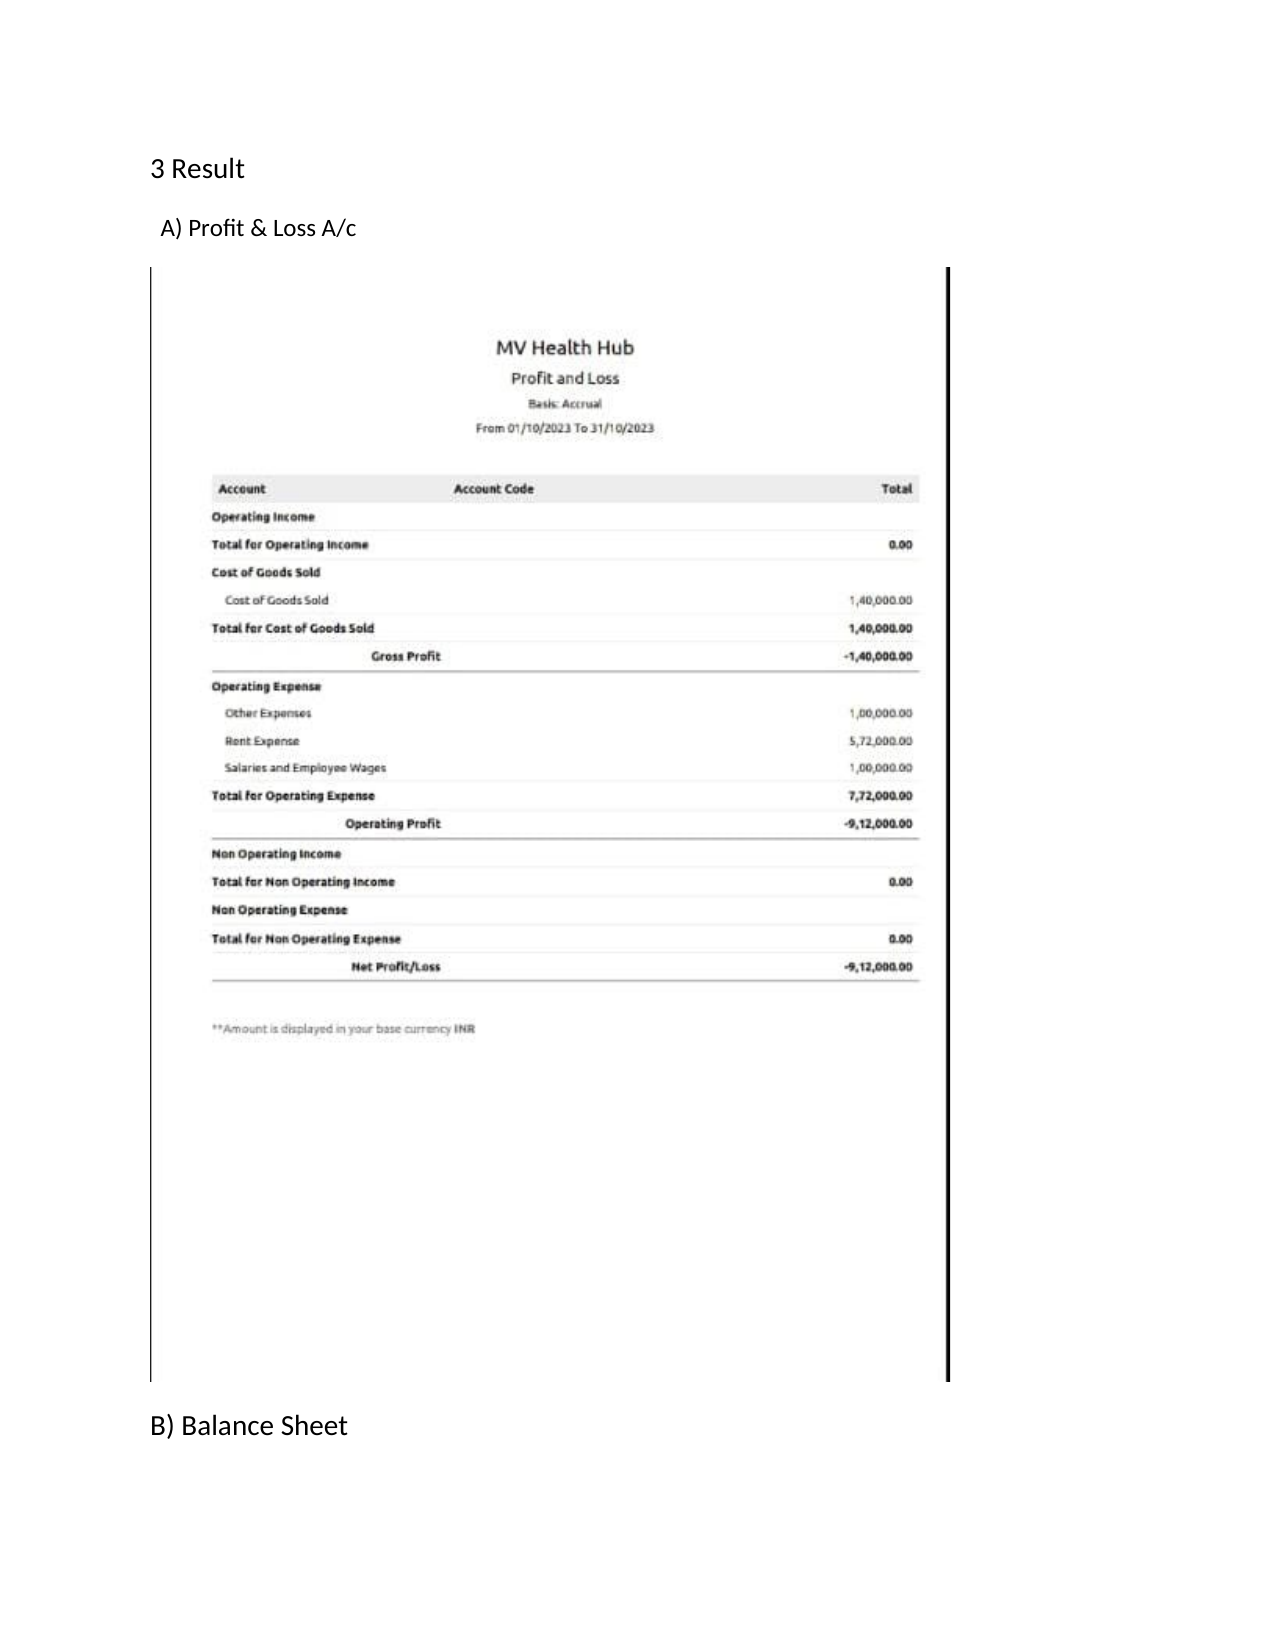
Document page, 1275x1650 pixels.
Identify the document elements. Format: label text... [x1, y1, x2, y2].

text 3 Result [150, 150, 1125, 186]
text B) Balance Sheet [150, 1407, 1125, 1442]
text A) Profit & Loss A/c [150, 212, 1125, 242]
picture [150, 267, 951, 1382]
